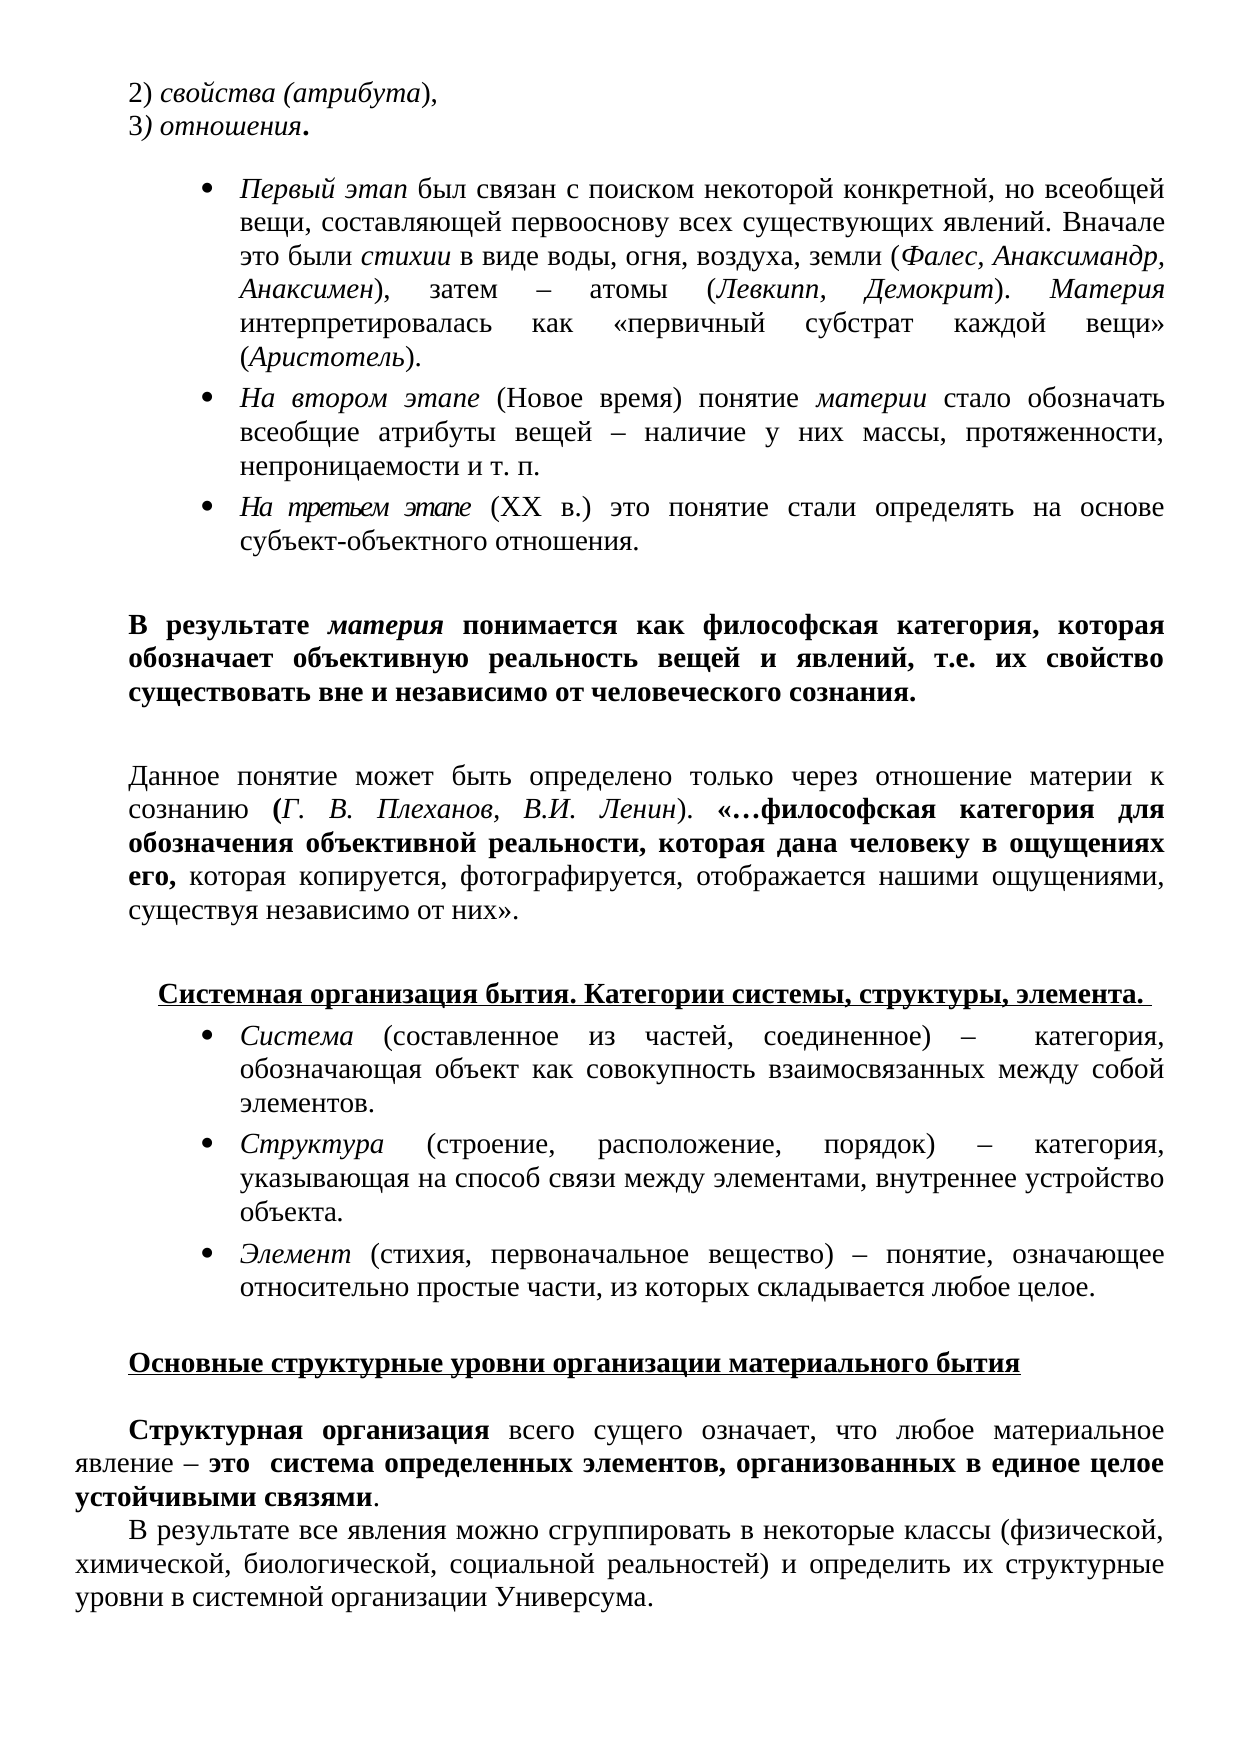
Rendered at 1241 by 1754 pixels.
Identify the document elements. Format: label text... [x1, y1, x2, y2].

list Структура (строение, расположение, порядок) – категория, указывающая на способ связи между элементами, внутреннее устройство объекта. [202, 1127, 1165, 1227]
list Элемент (стихия, первоначальное вещество) – понятие, означающее относительно простые части, из которых складывается любое целое. [202, 1236, 1165, 1303]
text В результате все явления можно сгруппировать в некоторые классы (физической, химической, биологической, социальной реальностей) и определить их структурные уровни в системной организации Универсума. [75, 1512, 1165, 1613]
text Данное понятие может быть определено только через отношение материи к сознанию (Г. В. Плеханов, В.И. Ленин). «…философская категория для обозначения объективной реальности, которая дана человеку в ощущениях его, которая копируется, фотографируется, отображается нашими ощущениями, существуя независимо от них». [128, 758, 1165, 926]
list Первый этап был связан с поиском некоторой конкретной, но всеобщей вещи, составляющей первооснову всех существующих явлений. Вначале это были стихии в виде воды, огня, воздуха, земли (Фалес, Анаксимандр, Анаксимен), затем – атомы (Левкипп, Демокрит). Материя интерпретировалась как «первичный субстрат каждой вещи» (Аристотель). [202, 171, 1165, 372]
list На втором этапе (Новое время) понятие материи стало обозначать всеобщие атрибуты вещей – наличие у них массы, протяженности, непроницаемости и т. п. [202, 381, 1165, 481]
list Система (составленное из частей, соединенное) – категория, обозначающая объект как совокупность взаимосвязанных между собой элементов. [202, 1018, 1165, 1118]
text 2) свойства (атрибута), [75, 75, 1165, 108]
text Основные структурные уровни организации материального бытия [75, 1345, 1165, 1378]
text В результате материя понимается как философская категория, которая обозначает объективную реальность вещей и явлений, т.е. их свойство существовать вне и независимо от человеческого сознания. [128, 607, 1165, 708]
list На третьем этапе (XX в.) это понятие стали определять на основе субъект-объектного отношения. [202, 489, 1165, 557]
text Системная организация бытия. Категории системы, структуры, элемента. [104, 976, 1165, 1009]
text Структурная организация всего сущего означает, что любое материальное явление – это система определенных элементов, организованных в единое целое устойчивыми связями. [75, 1412, 1165, 1512]
text 3) отношения. [75, 108, 1165, 142]
